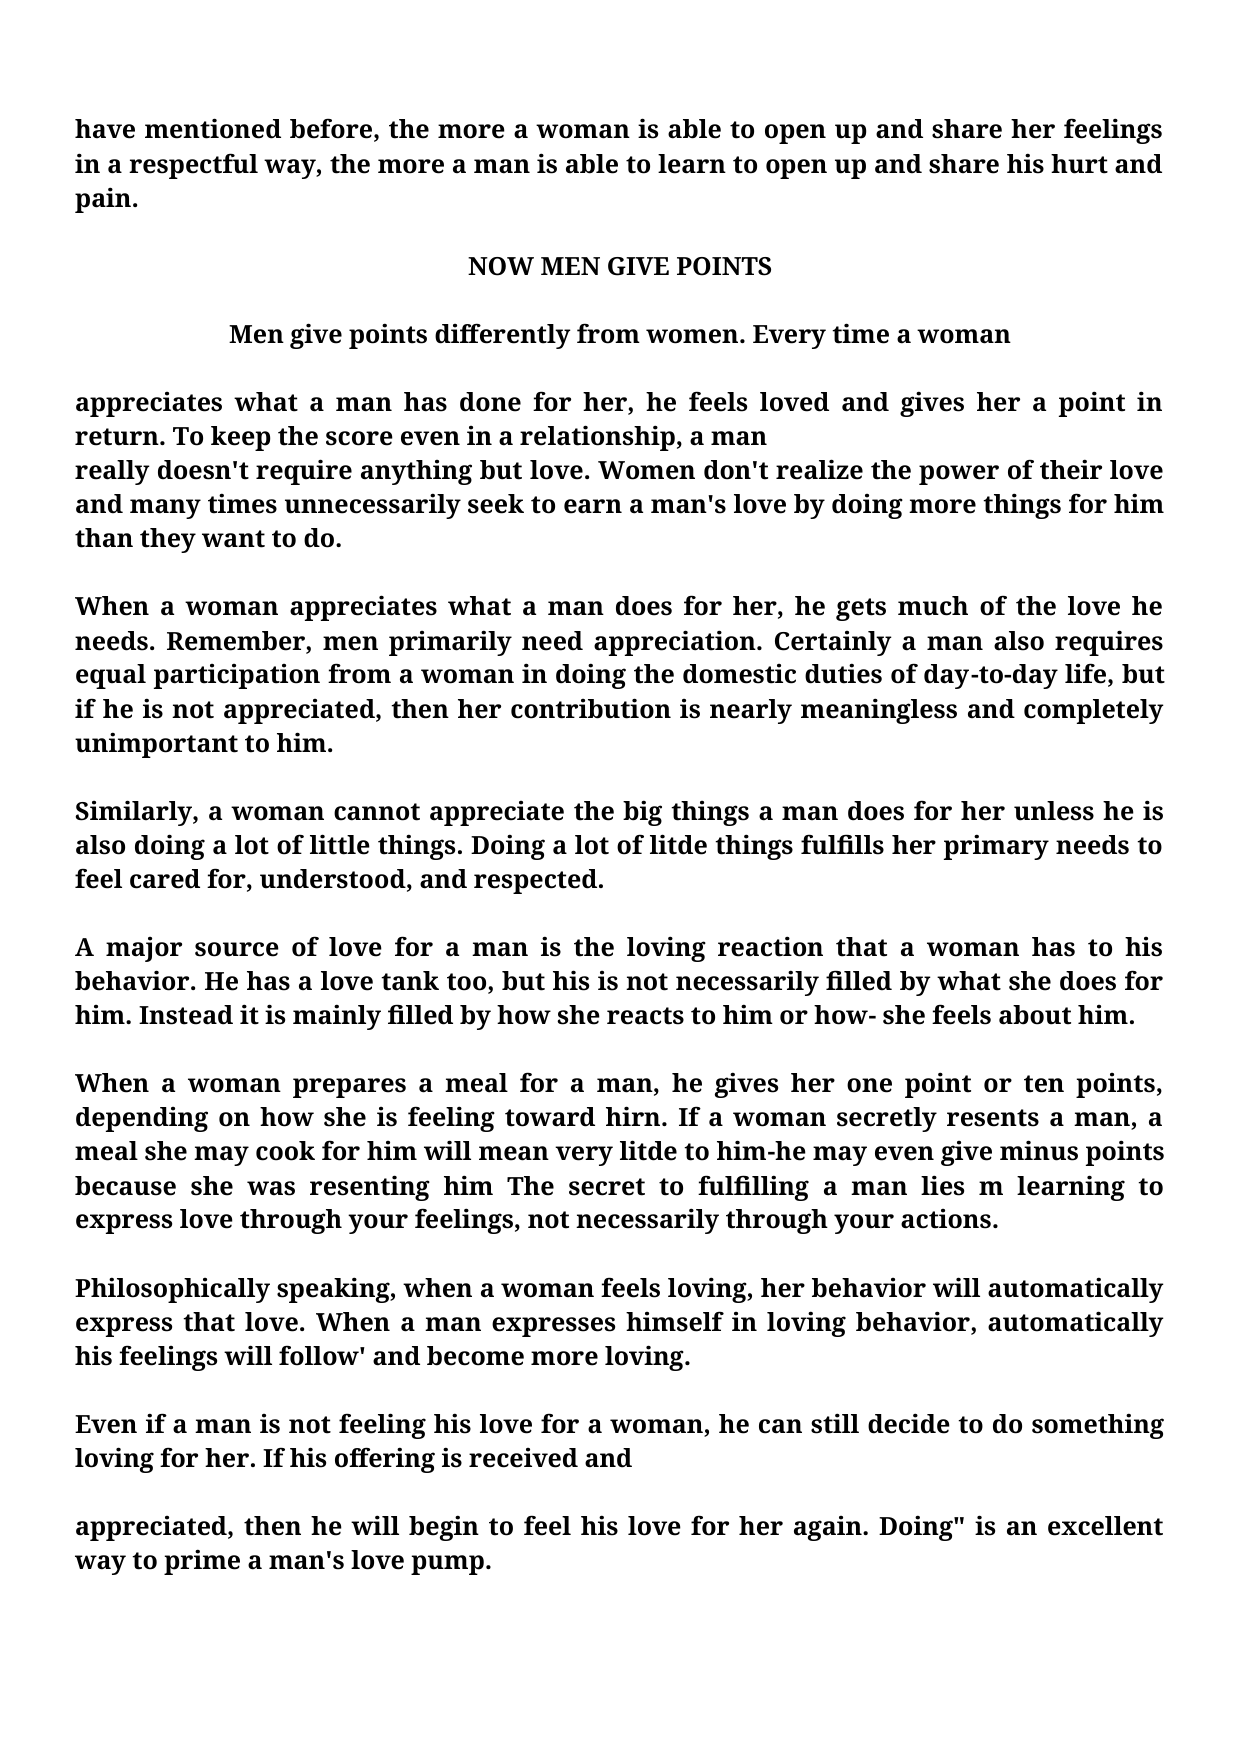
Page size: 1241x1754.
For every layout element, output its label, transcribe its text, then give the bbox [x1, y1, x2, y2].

text Similarly, a woman cannot appreciate the big things a man does for her unless he is also doing a lot of little things. Doing a lot of litde things fulfills her primary needs to feel cared for, understood, and respected. [75, 793, 1165, 896]
text When a woman prepares a meal for a man, he gives her one point or ten points, depending on how she is feeling toward hirn. If a woman secretly resents a man, a meal she may cook for him will mean very litde to him-he may even give minus points because she was resenting him The secret to fulfilling a man lies m learning to express love through your feelings, not necessarily through your actions. [75, 1066, 1165, 1236]
text really doesn't require anything but love. Women don't realize the power of their love and many times unnecessarily seek to earn a man's love by doing more things for him than they want to do. [75, 453, 1165, 555]
text NOW MEN GIVE POINTS [75, 248, 1165, 282]
text Philosophically speaking, when a woman feels loving, her behavior will automatically express that love. When a man expresses himself in loving behavior, automatically his feelings will follow' and become more loving. [75, 1270, 1165, 1372]
text A major source of love for a man is the loving reaction that a woman has to his behavior. He has a love tank too, but his is not necessarily filled by what she does for him. Instead it is mainly filled by how she reacts to him or how- she feels about him. [75, 930, 1165, 1032]
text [75, 112, 1165, 214]
text Men give points differently from women. Every time a woman [75, 317, 1165, 351]
text appreciated, then he will begin to feel his love for her again. Doing" is an excellent way to prime a man's love pump. [75, 1509, 1165, 1577]
text When a woman appreciates what a man does for her, he gets much of the love he needs. Remember, men primarily need appreciation. Certainly a man also requires equal participation from a woman in doing the domestic duties of day-to-day life, but if he is not appreciated, then her contribution is nearly meaningless and completely unimportant to him. [75, 589, 1165, 759]
text Even if a man is not feeling his love for a woman, he can still decide to do something loving for her. If his offering is received and [75, 1407, 1165, 1475]
text appreciates what a man has done for her, he feels loved and gives her a point in return. To keep the score even in a relationship, a man [75, 385, 1165, 453]
